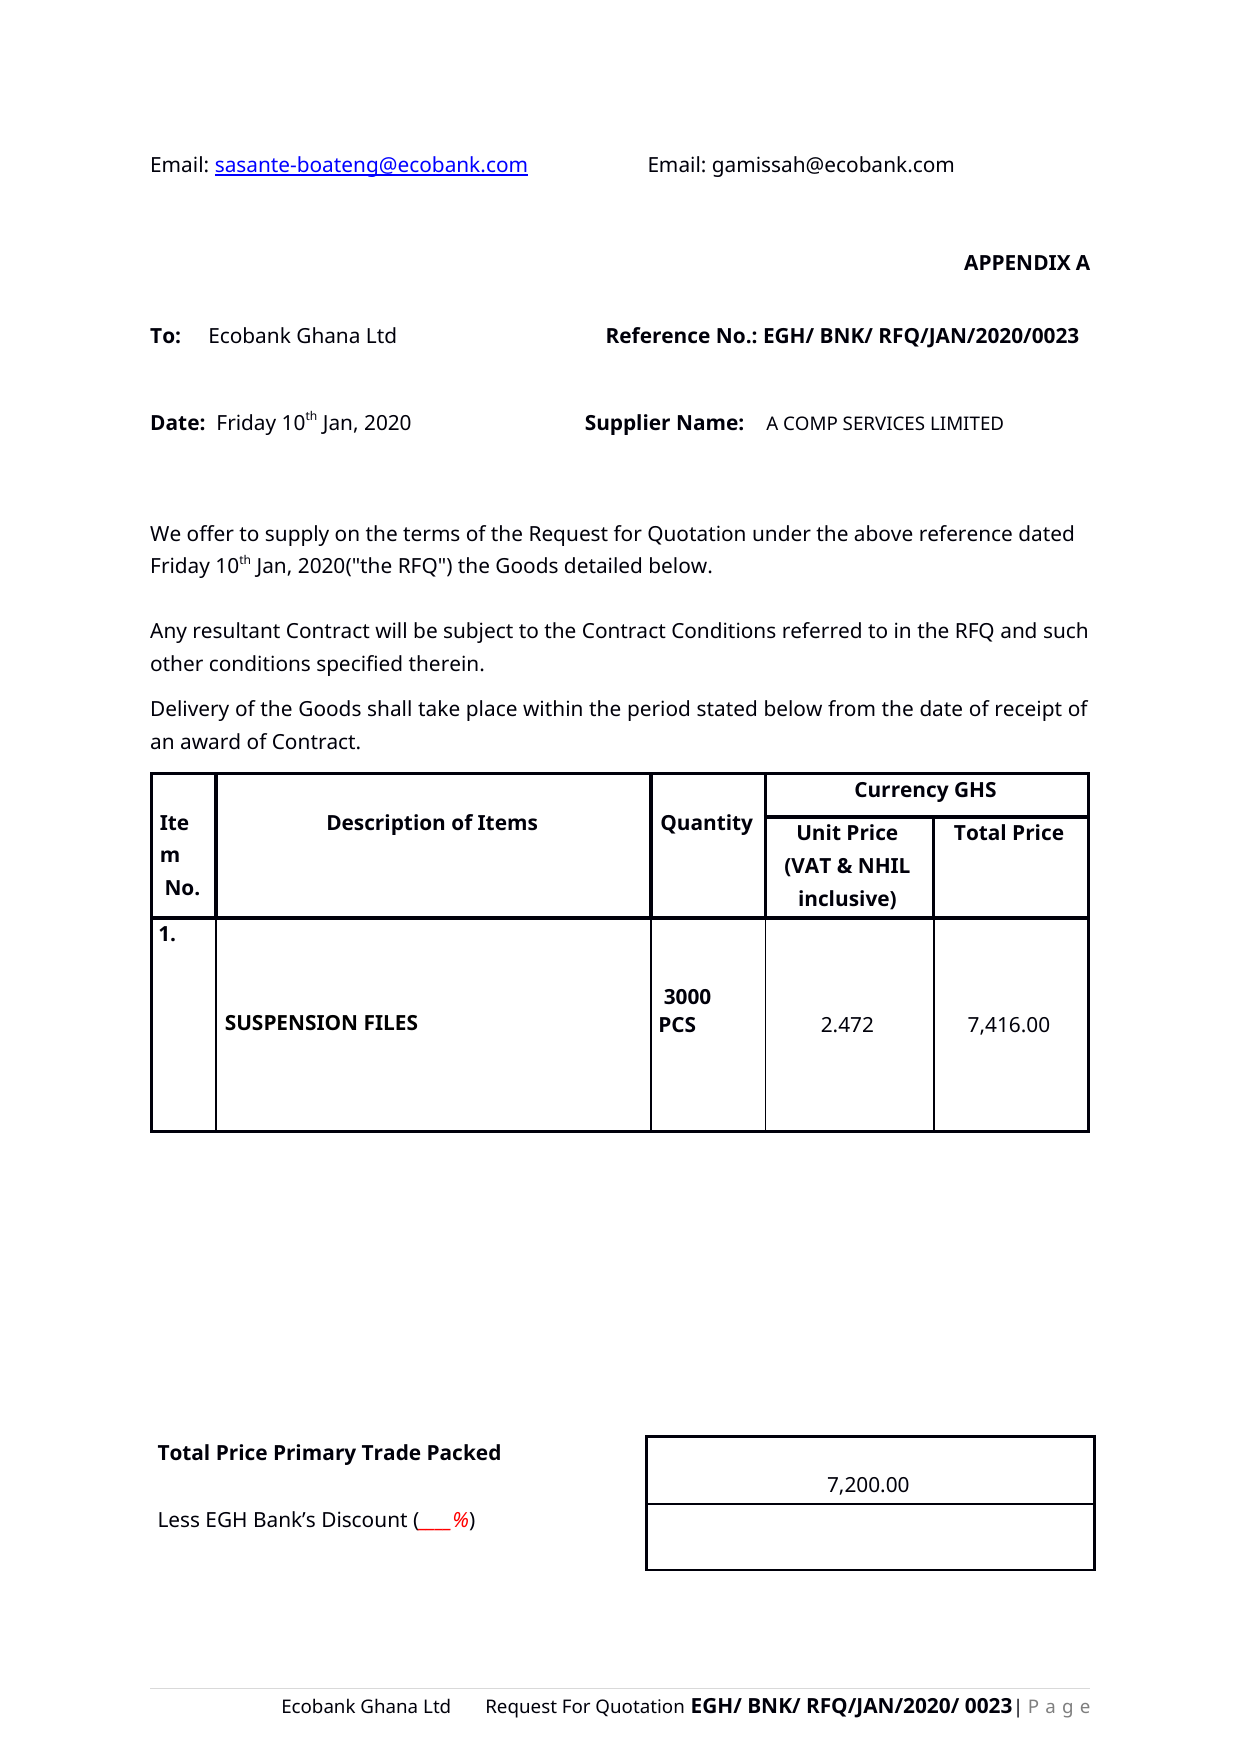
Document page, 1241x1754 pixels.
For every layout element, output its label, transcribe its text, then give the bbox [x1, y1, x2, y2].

table_cell 3000 PCS [652, 920, 765, 1130]
table_header Currency GHS [767, 775, 1087, 815]
table_cell [648, 1505, 1093, 1569]
table_header 7,200.00 [648, 1438, 1093, 1503]
text To: Ecobank Ghana Ltd Reference No.: EGH/ BNK/ RFQ/JAN/2020/0023 [150, 321, 1090, 350]
text We offer to supply on the terms of the Request for Quotation under the above reference dated Friday 10th Jan, 2020("the RFQ") the Goods detailed below. [150, 519, 1090, 580]
text Any resultant Contract will be subject to the Contract Conditions referred to in the RFQ and such other conditions specified therein. [150, 617, 1090, 678]
table_header Total Price Primary Trade Packed [146, 1435, 645, 1503]
text Date: Friday 10th Jan, 2020 Supplier Name: A COMP SERVICES LIMITED [150, 408, 1090, 436]
table_cell 7,416.00 [935, 920, 1087, 1130]
table_cell SUSPENSION FILES [217, 920, 650, 1130]
table_cell Unit Price (VAT & NHIL inclusive) [767, 819, 932, 916]
table_header Item No. [153, 775, 214, 916]
table_cell Total Price [935, 819, 1087, 916]
text Delivery of the Goods shall take place within the period stated below from the date of receipt of an award of Contract. [150, 694, 1090, 755]
table_header Description of Items [218, 775, 649, 916]
text APPENDIX A [150, 248, 1090, 276]
table_cell Less EGH Bank’s Discount (____%) [146, 1503, 645, 1569]
table_header Quantity [653, 775, 764, 916]
table_cell 2.472 [766, 920, 933, 1130]
text Email: sasante-boateng@ecobank.com Email: gamissah@ecobank.com [150, 150, 1090, 178]
table_cell 1. [153, 920, 215, 1130]
